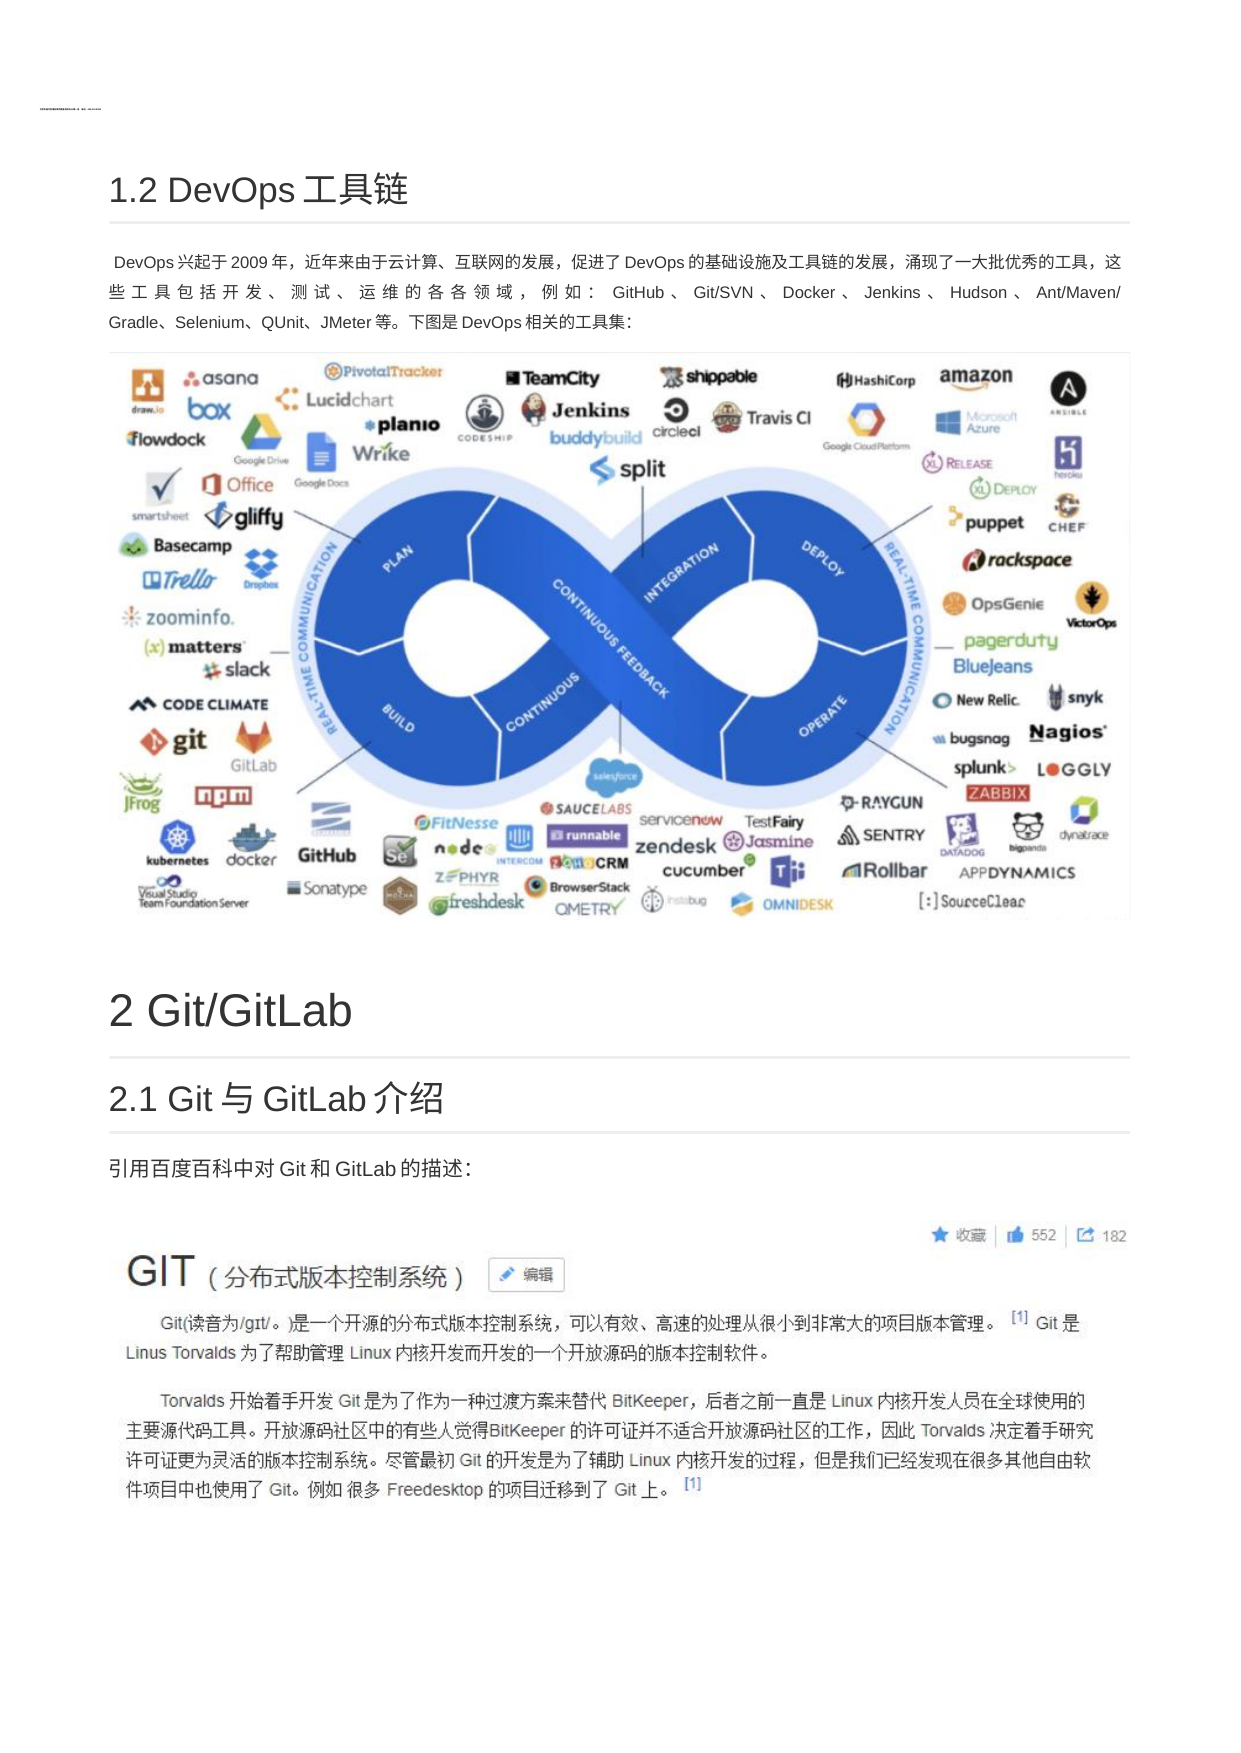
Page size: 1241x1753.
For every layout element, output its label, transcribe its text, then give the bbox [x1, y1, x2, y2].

text 2.1 Git与GitLab介绍 [108, 1074, 1121, 1121]
picture [109, 352, 1130, 920]
picture [109, 1201, 1130, 1513]
text 1.2 DevOps工具链 [108, 164, 1121, 211]
text 2 Git/GitLab [108, 984, 1121, 1037]
text DevOps兴起于2009年，近年来由于云计算、互联网的发展，促进了DevOps的基础设施及工具链的发展，涌现了一大批优秀的工具，这些工具包括开发、测试、运维的各各领域，例如：GitHub、Git/SVN、Docker、Jenkins、Hudson、Ant/Maven/Gradle、Selenium、QUnit、JMeter等。下图是DevOps相关的工具集： [108, 245, 1121, 335]
text 引用百度百科中对Git和GitLab的描述： [108, 1154, 1121, 1182]
